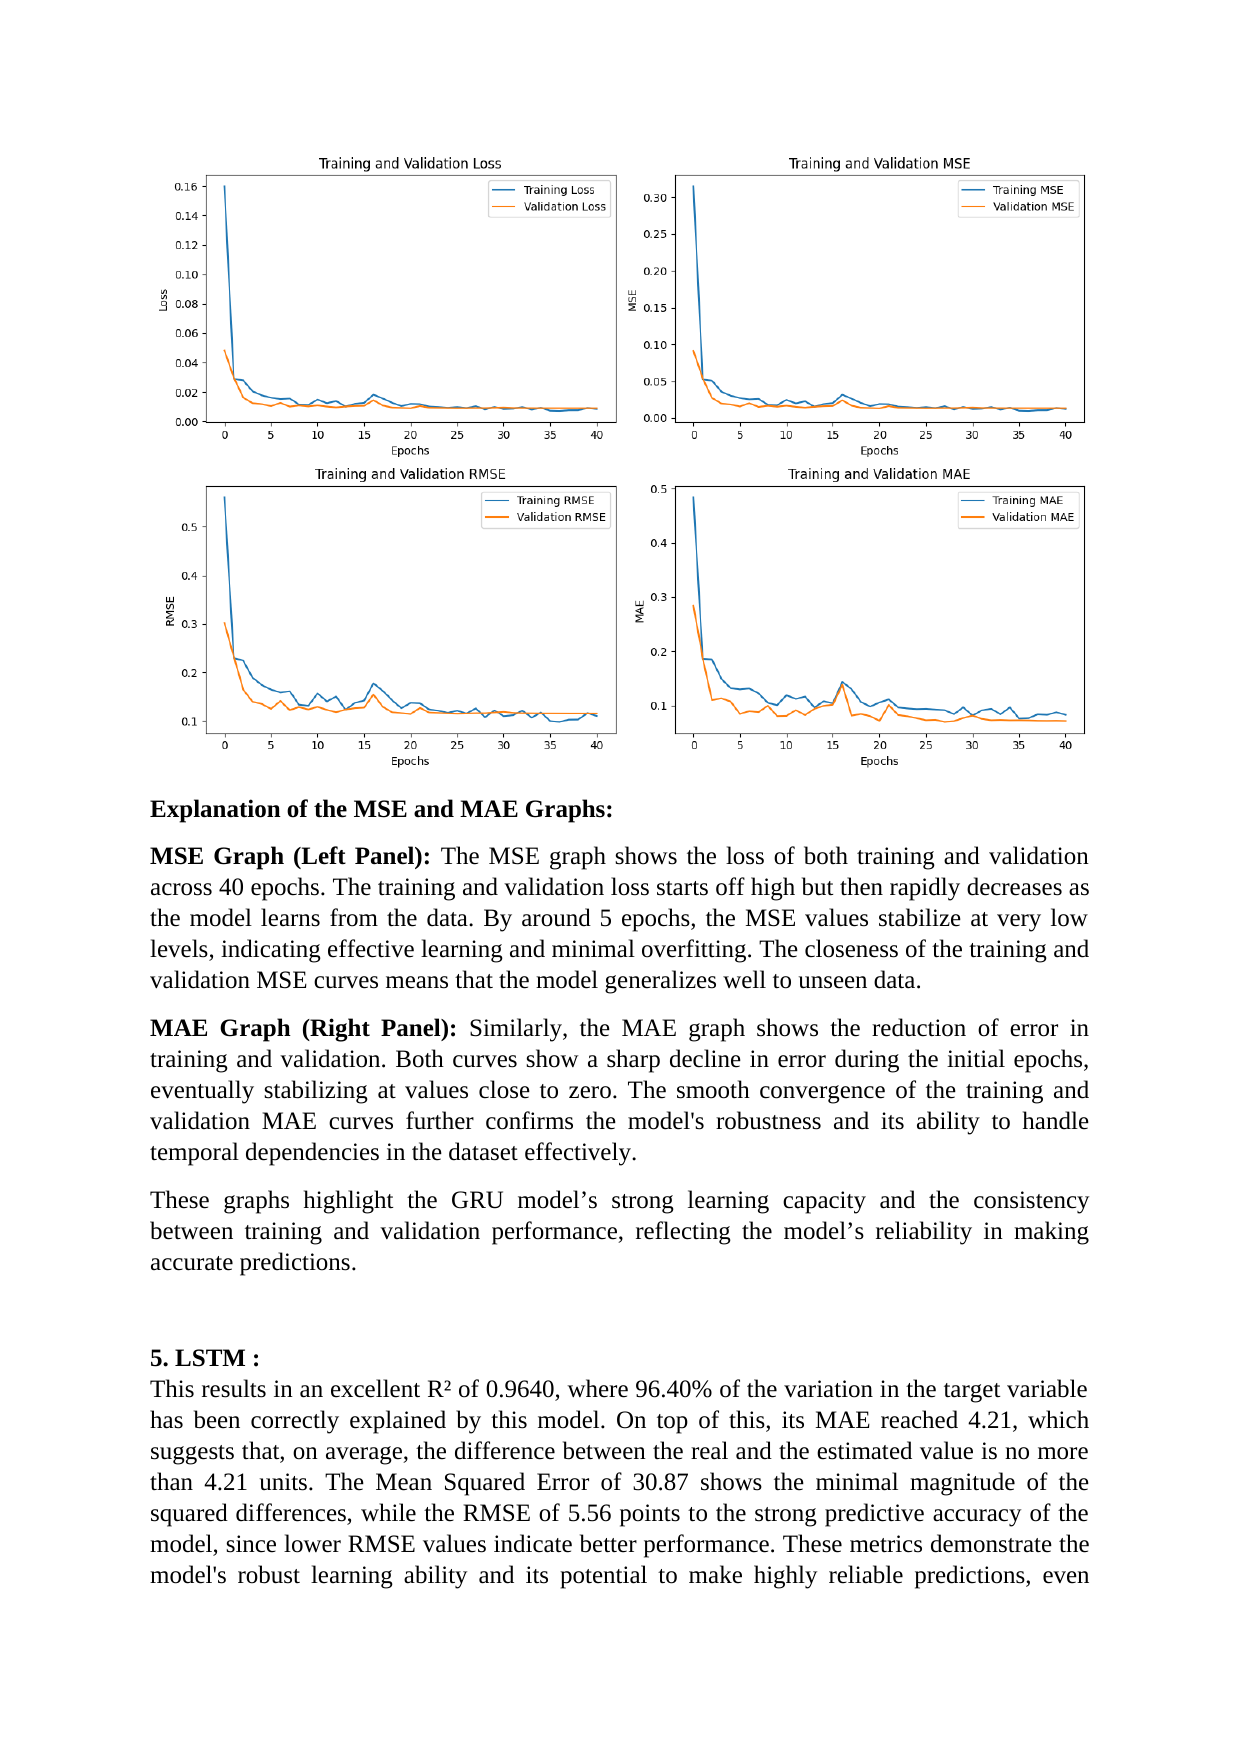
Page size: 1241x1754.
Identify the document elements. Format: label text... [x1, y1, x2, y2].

text MAE Graph (Right Panel): Similarly, the MAE graph shows the reduction of error in training and validation. Both curves show a sharp decline in error during the initial epochs, eventually stabilizing at values close to zero. The smooth convergence of the training and validation MAE curves further confirms the model's robustness and its ability to handle temporal dependencies in the dataset effectively. [150, 1013, 1090, 1166]
text MSE Graph (Left Panel): The MSE graph shows the loss of both training and validation across 40 epochs. The training and validation loss starts off high but then rapidly decreases as the model learns from the data. By around 5 epochs, the MSE values stabilize at very low levels, indicating effective learning and minimal overfitting. The closeness of the training and validation MSE curves means that the model generalizes well to unseen data. [150, 841, 1090, 994]
text Explanation of the MSE and MAE Graphs: [150, 794, 1090, 822]
picture [150, 150, 1091, 775]
subtitle 5. LSTM : [150, 1343, 1090, 1371]
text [150, 1374, 1090, 1589]
text These graphs highlight the GRU model’s strong learning capacity and the consistency between training and validation performance, reflecting the model’s reliability in making accurate predictions. [150, 1185, 1090, 1276]
